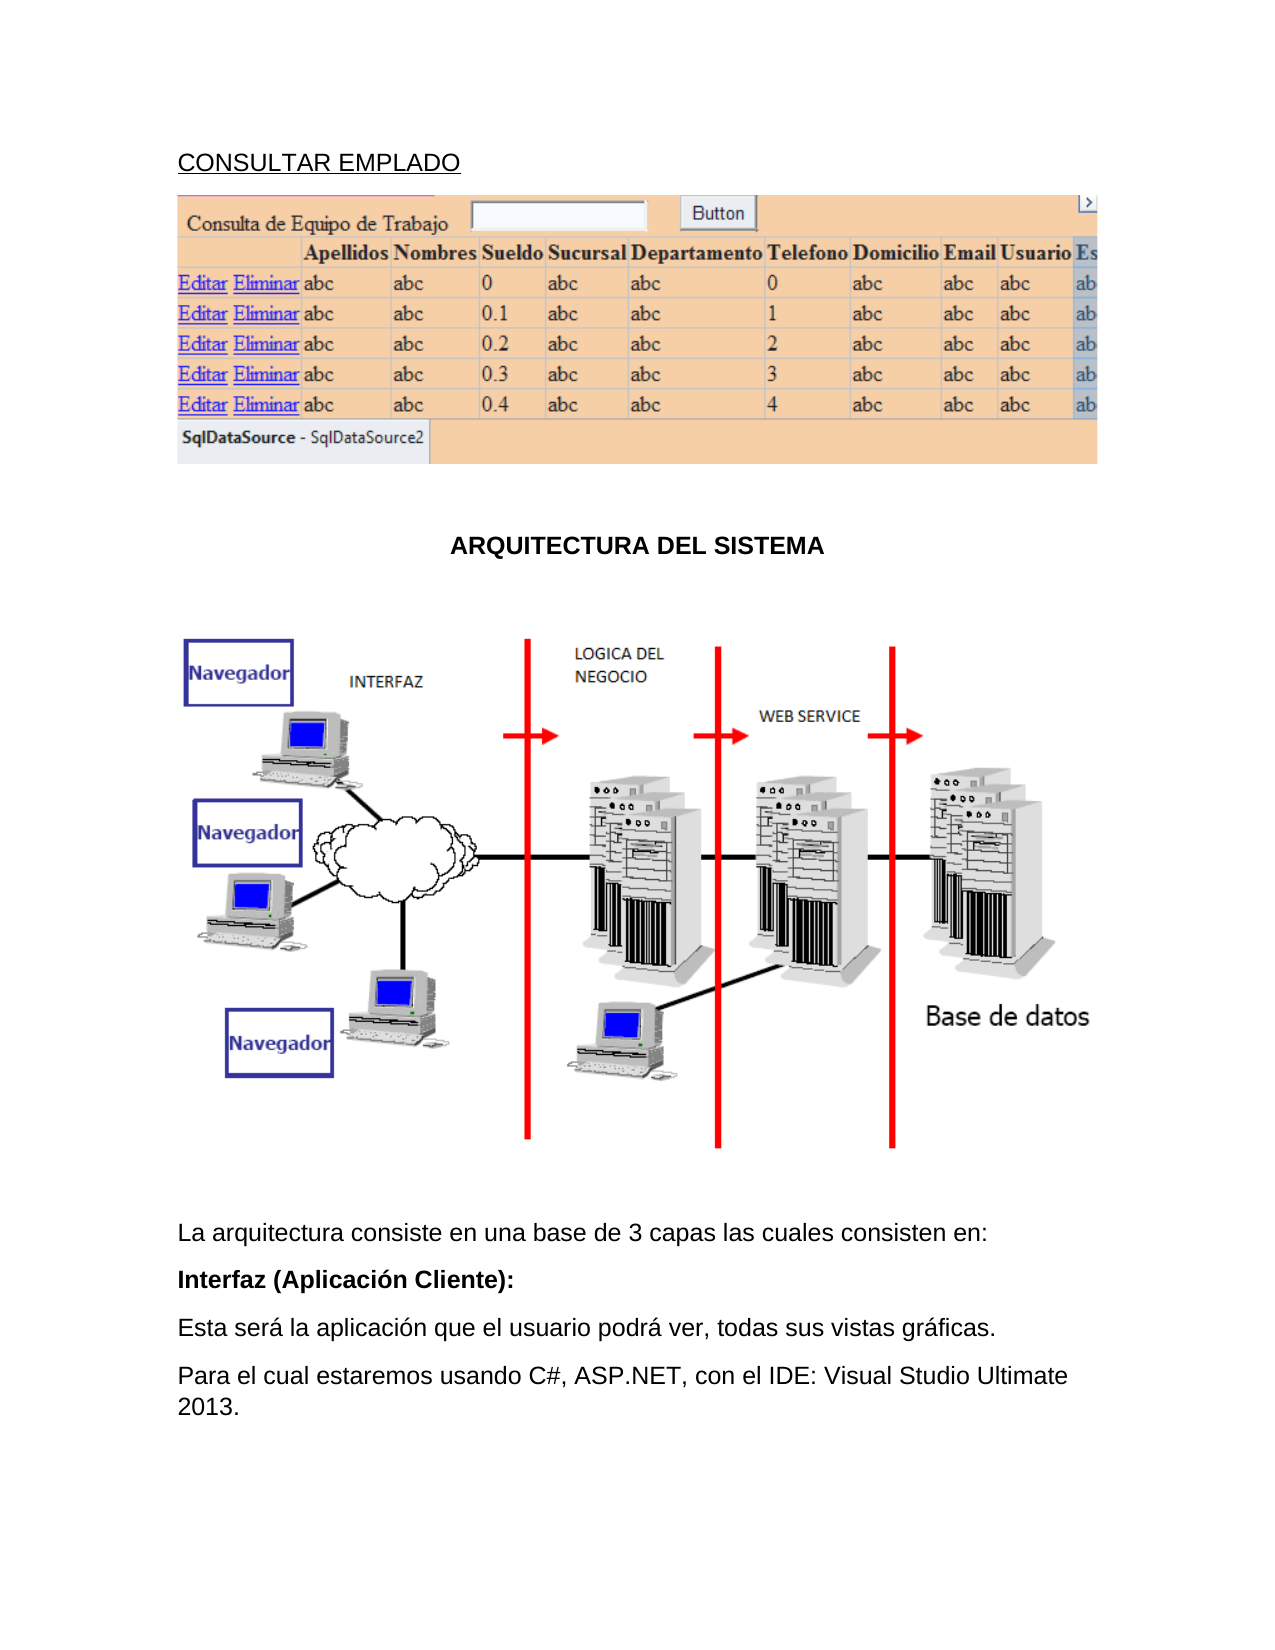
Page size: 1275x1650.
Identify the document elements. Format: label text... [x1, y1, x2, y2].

picture [180, 626, 1095, 1151]
text Para el cual estaremos usando C#, ASP.NET, con el IDE: Visual Studio Ultimate 2013. [177, 1361, 1098, 1421]
picture [177, 195, 1098, 464]
text CONSULTAR EMPLADO [177, 148, 1098, 176]
text Interfaz (Aplicación Cliente): [177, 1265, 1098, 1294]
text La arquitectura consiste en una base de 3 capas las cuales consisten en: [177, 1218, 1098, 1246]
text Esta será la aplicación que el usuario podrá ver, todas sus vistas gráficas. [177, 1313, 1098, 1342]
text ARQUITECTURA DEL SISTEMA [177, 531, 1098, 559]
